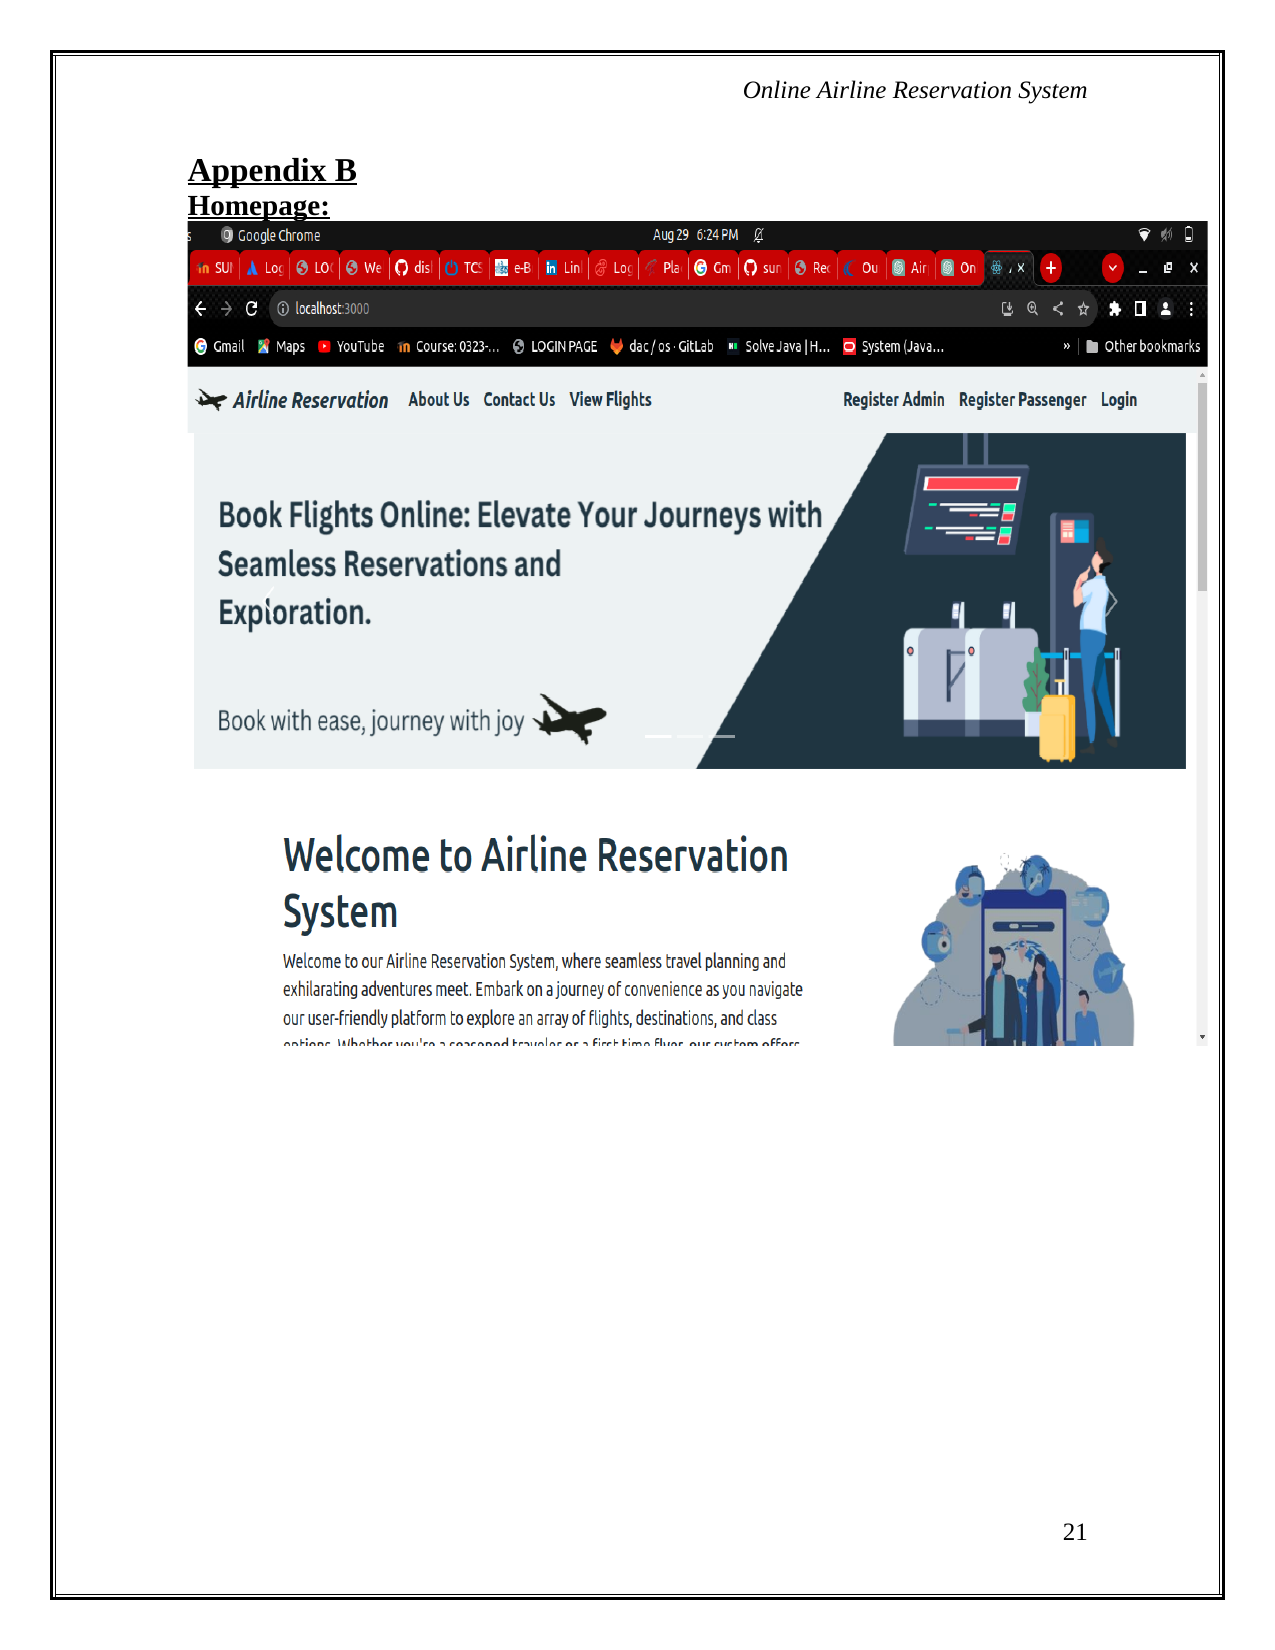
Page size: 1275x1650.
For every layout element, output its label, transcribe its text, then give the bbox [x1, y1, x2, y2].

title Homepage: [187, 188, 1087, 221]
title Appendix B [187, 150, 1087, 188]
picture [187, 221, 1208, 1046]
